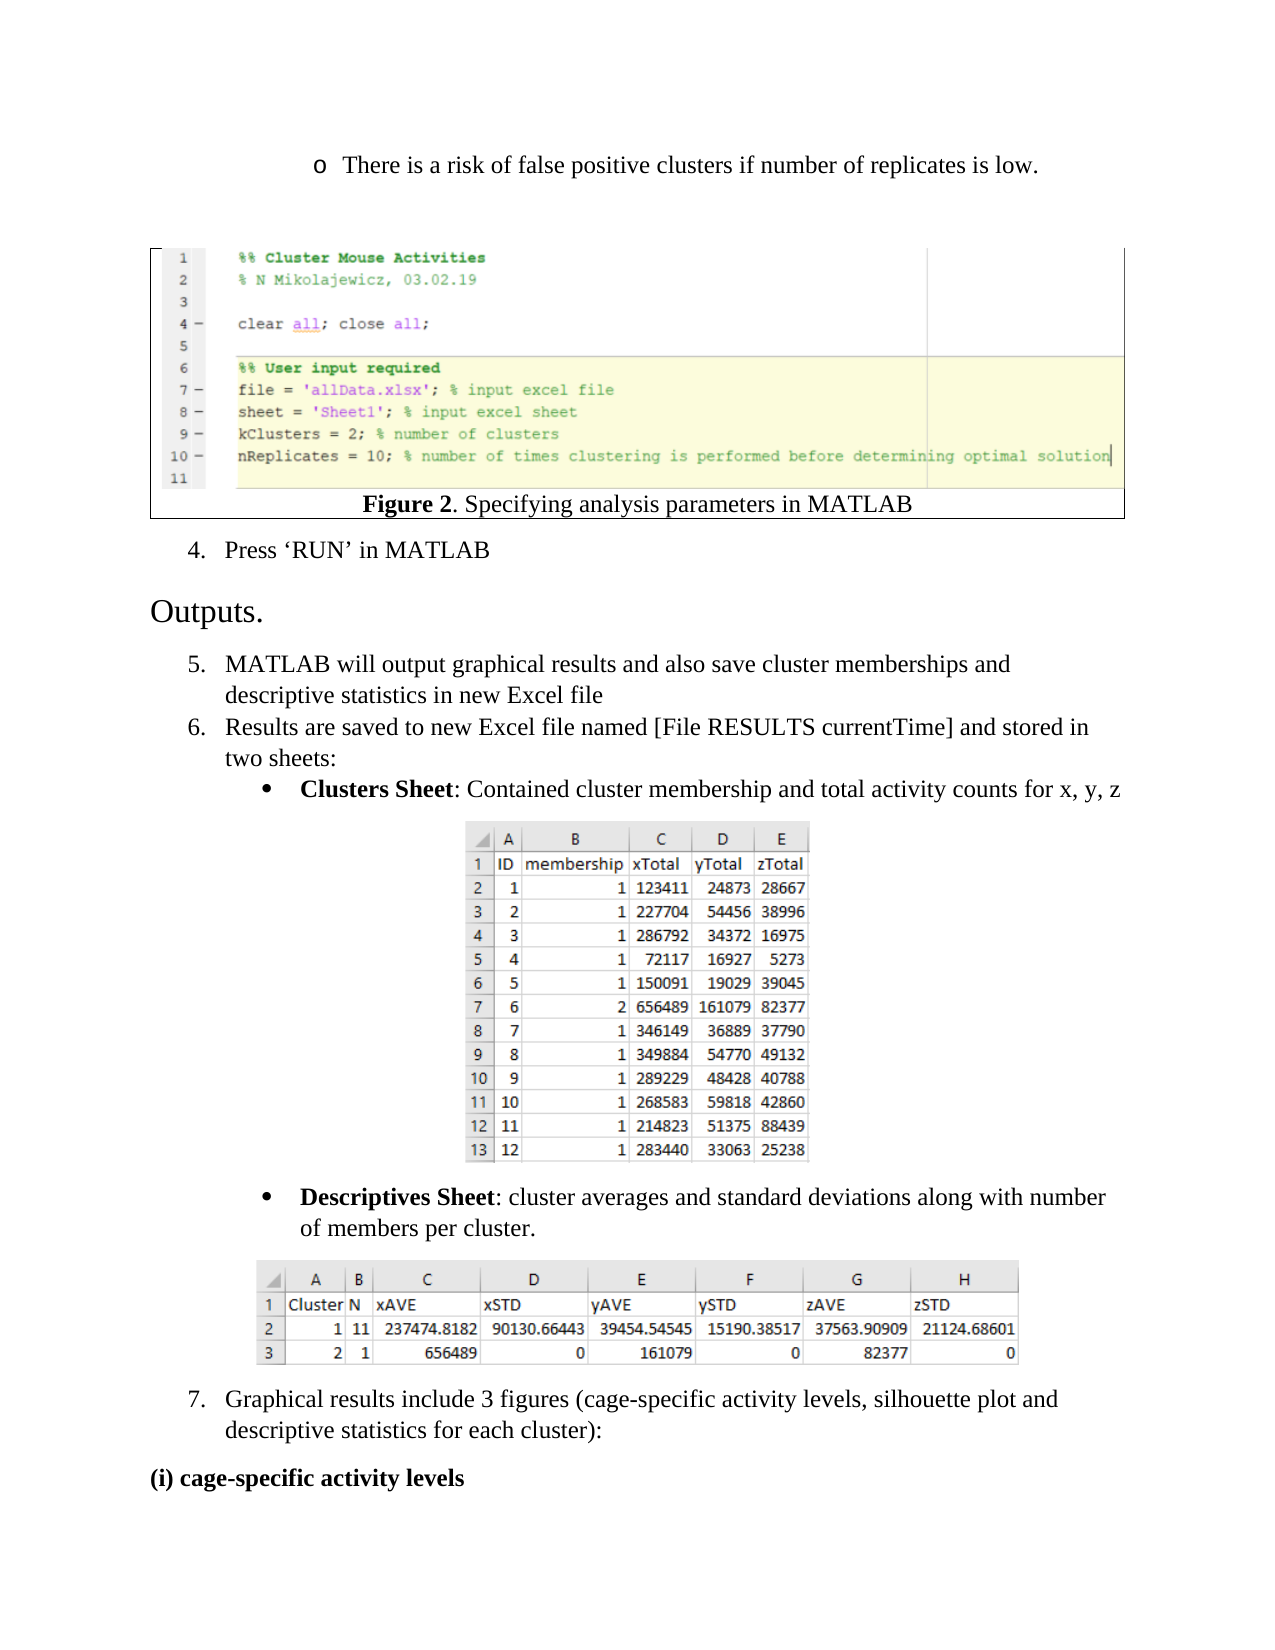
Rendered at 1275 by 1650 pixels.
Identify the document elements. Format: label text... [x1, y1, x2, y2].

picture [465, 821, 810, 1163]
list Clusters Sheet: Contained cluster membership and total activity counts for x, y, z [262, 774, 1125, 802]
picture [161, 248, 1125, 489]
list Descriptives Sheet: cluster averages and standard deviations along with number of members per cluster. [262, 1182, 1125, 1242]
list Graphical results include 3 figures (cage-specific activity levels, silhouette plot and descriptive statistics for each cluster): [187, 1384, 1125, 1444]
list Results are saved to new Excel file named [File RESULTS currentTime] and stored in two sheets: [187, 712, 1125, 771]
text (i) cage-specific activity levels [150, 1463, 1125, 1491]
list Press ‘RUN’ in MATLAB [187, 535, 1125, 564]
list There is a risk of false positive clusters if number of replicates is low. [312, 150, 1125, 181]
table_cell Figure 2. Specifying analysis parameters in MATLAB [151, 489, 1124, 518]
table_header [151, 249, 161, 489]
list MATLAB will output graphical results and also save cluster memberships and descriptive statistics in new Excel file [187, 649, 1125, 709]
picture [256, 1260, 1019, 1365]
subtitle Outputs. [150, 591, 1125, 630]
